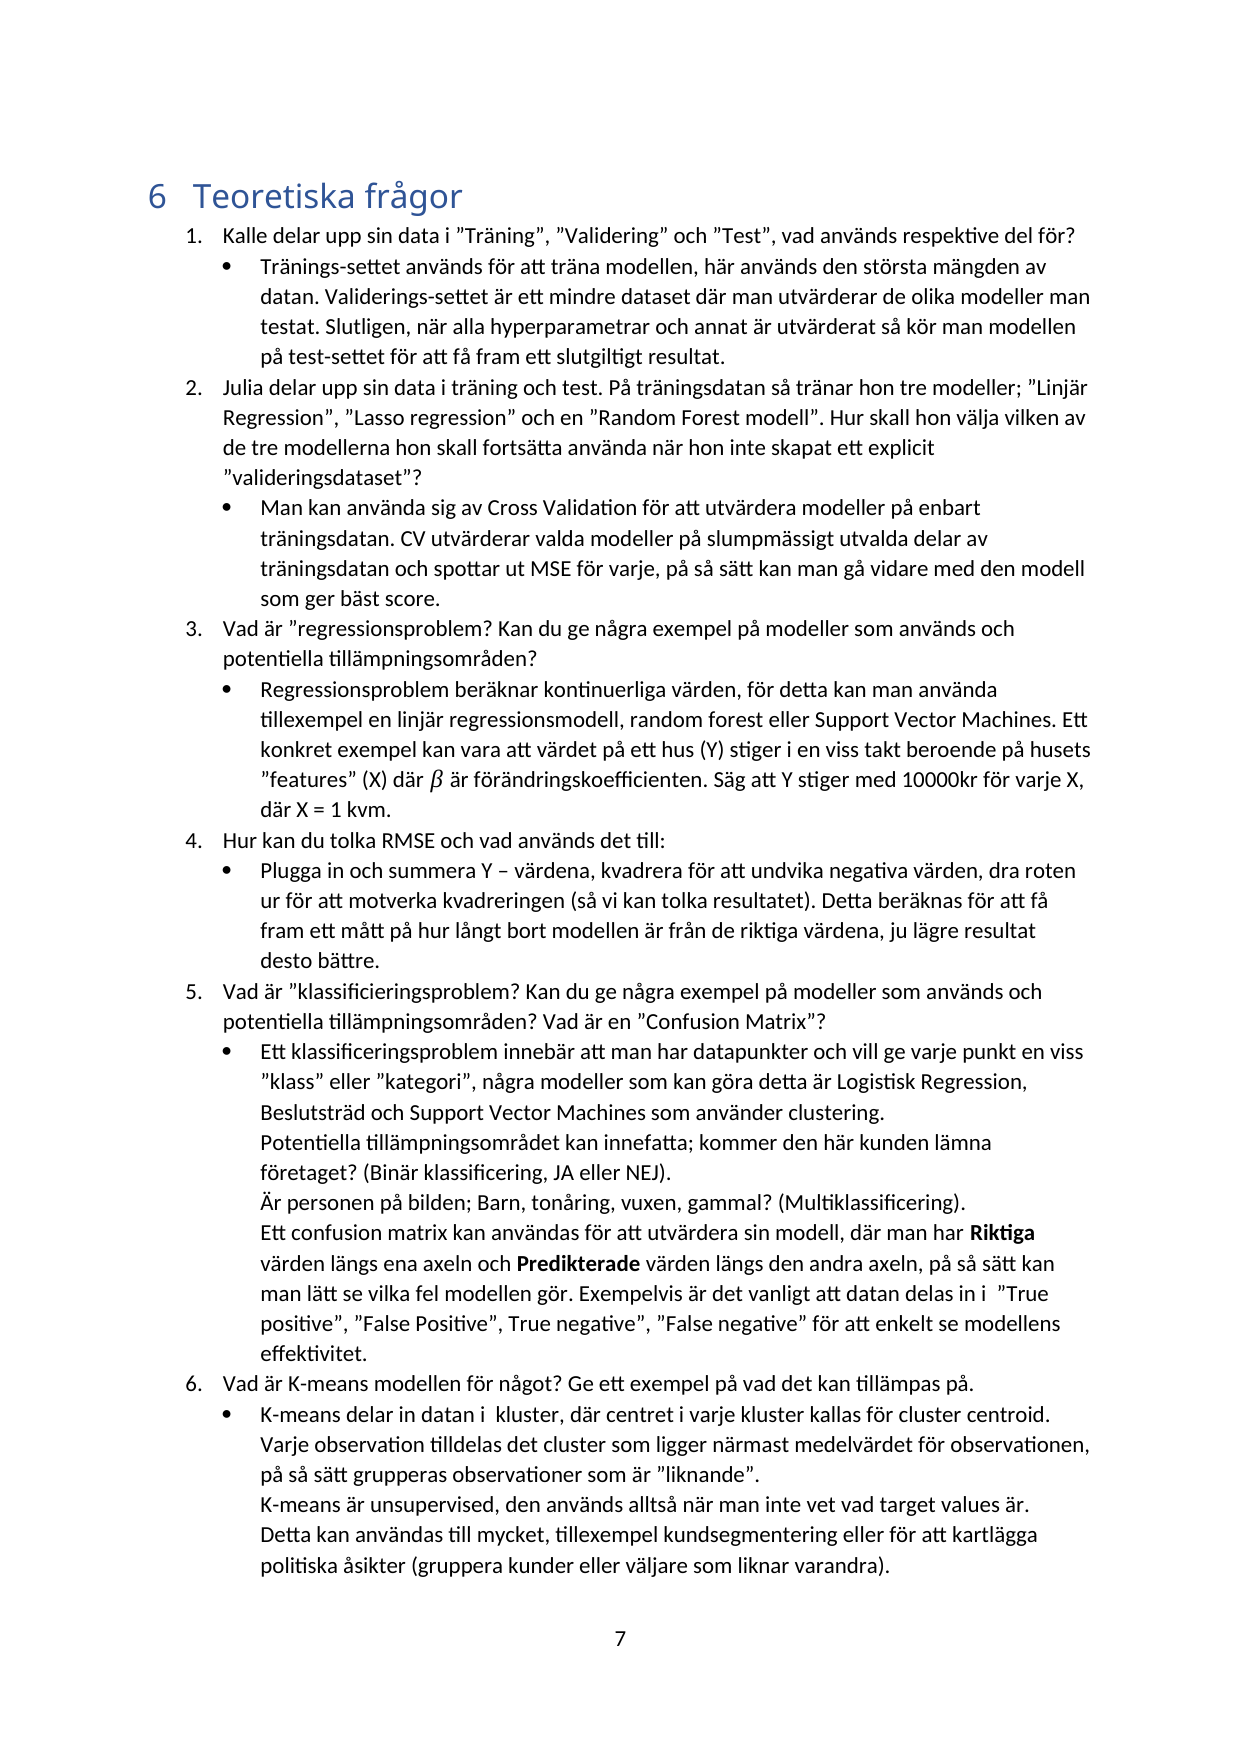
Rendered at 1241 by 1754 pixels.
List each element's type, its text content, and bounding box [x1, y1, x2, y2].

list Potentiella tillämpningsområdet kan innefatta; kommer den här kunden lämna företaget? (Binär klassificering, JA eller NEJ). [260, 1128, 1093, 1186]
list Ett klassificeringsproblem innebär att man har datapunkter och vill ge varje punkt en viss ”klass” eller ”kategori”, några modeller som kan göra detta är Logistisk Regression, Beslutsträd och Support Vector Machines som använder clustering. [223, 1037, 1093, 1126]
list Ett confusion matrix kan användas för att utvärdera sin modell, där man har Riktiga värden längs ena axeln och Predikterade värden längs den andra axeln, på så sätt kan man lätt se vilka fel modellen gör. Exempelvis är det vanligt att datan delas in i ”True positive”, ”False Positive”, True negative”, ”False negative” för att enkelt se modellens effektivitet. [260, 1218, 1093, 1367]
list Tränings-settet används för att träna modellen, här används den största mängden av datan. Validerings-settet är ett mindre dataset där man utvärderar de olika modeller man testat. Slutligen, när alla hyperparametrar och annat är utvärderat så kör man modellen på test-settet för att få fram ett slutgiltigt resultat. [223, 252, 1093, 370]
list Detta kan användas till mycket, tillexempel kundsegmentering eller för att kartlägga politiska åsikter (gruppera kunder eller väljare som liknar varandra). [260, 1521, 1093, 1579]
list Vad är ”regressionsproblem? Kan du ge några exempel på modeller som används och potentiella tillämpningsområden? [185, 614, 1093, 672]
list Plugga in och summera Y – värdena, kvadrera för att undvika negativa värden, dra roten ur för att motverka kvadreringen (så vi kan tolka resultatet). Detta beräknas för att få fram ett mått på hur långt bort modellen är från de riktiga värdena, ju lägre resultat desto bättre. [223, 856, 1093, 974]
subtitle Teoretiska frågor [148, 173, 1093, 218]
list Är personen på bilden; Barn, tonåring, vuxen, gammal? (Multiklassificering). [260, 1188, 1093, 1216]
list Hur kan du tolka RMSE och vad används det till: [185, 826, 1093, 854]
list Vad är K-means modellen för något? Ge ett exempel på vad det kan tillämpas på. [185, 1369, 1093, 1397]
list Man kan använda sig av Cross Validation för att utvärdera modeller på enbart träningsdatan. CV utvärderar valda modeller på slumpmässigt utvalda delar av träningsdatan och spottar ut MSE för varje, på så sätt kan man gå vidare med den modell som ger bäst score. [223, 493, 1093, 612]
list Julia delar upp sin data i träning och test. På träningsdatan så tränar hon tre modeller; ”Linjär Regression”, ”Lasso regression” och en ”Random Forest modell”. Hur skall hon välja vilken av de tre modellerna hon skall fortsätta använda när hon inte skapat ett explicit ”valideringsdataset”? [185, 373, 1093, 491]
list Regressionsproblem beräknar kontinuerliga värden, för detta kan man använda tillexempel en linjär regressionsmodell, random forest eller Support Vector Machines. Ett konkret exempel kan vara att värdet på ett hus (Y) stiger i en viss takt beroende på husets ”features” (X) där är förändringskoefficienten. Säg att Y stiger med 10000kr för varje X, där X = 1 kvm. [223, 675, 1093, 823]
list K-means delar in datan i kluster, där centret i varje kluster kallas för cluster centroid. Varje observation tilldelas det cluster som ligger närmast medelvärdet för observationen, på så sätt grupperas observationer som är ”liknande”. [223, 1400, 1093, 1488]
list Vad är ”klassificieringsproblem? Kan du ge några exempel på modeller som används och potentiella tillämpningsområden? Vad är en ”Confusion Matrix”? [185, 977, 1093, 1035]
list Kalle delar upp sin data i ”Träning”, ”Validering” och ”Test”, vad används respektive del för? [185, 222, 1093, 249]
list K-means är unsupervised, den används alltså när man inte vet vad target values är. [260, 1490, 1093, 1518]
